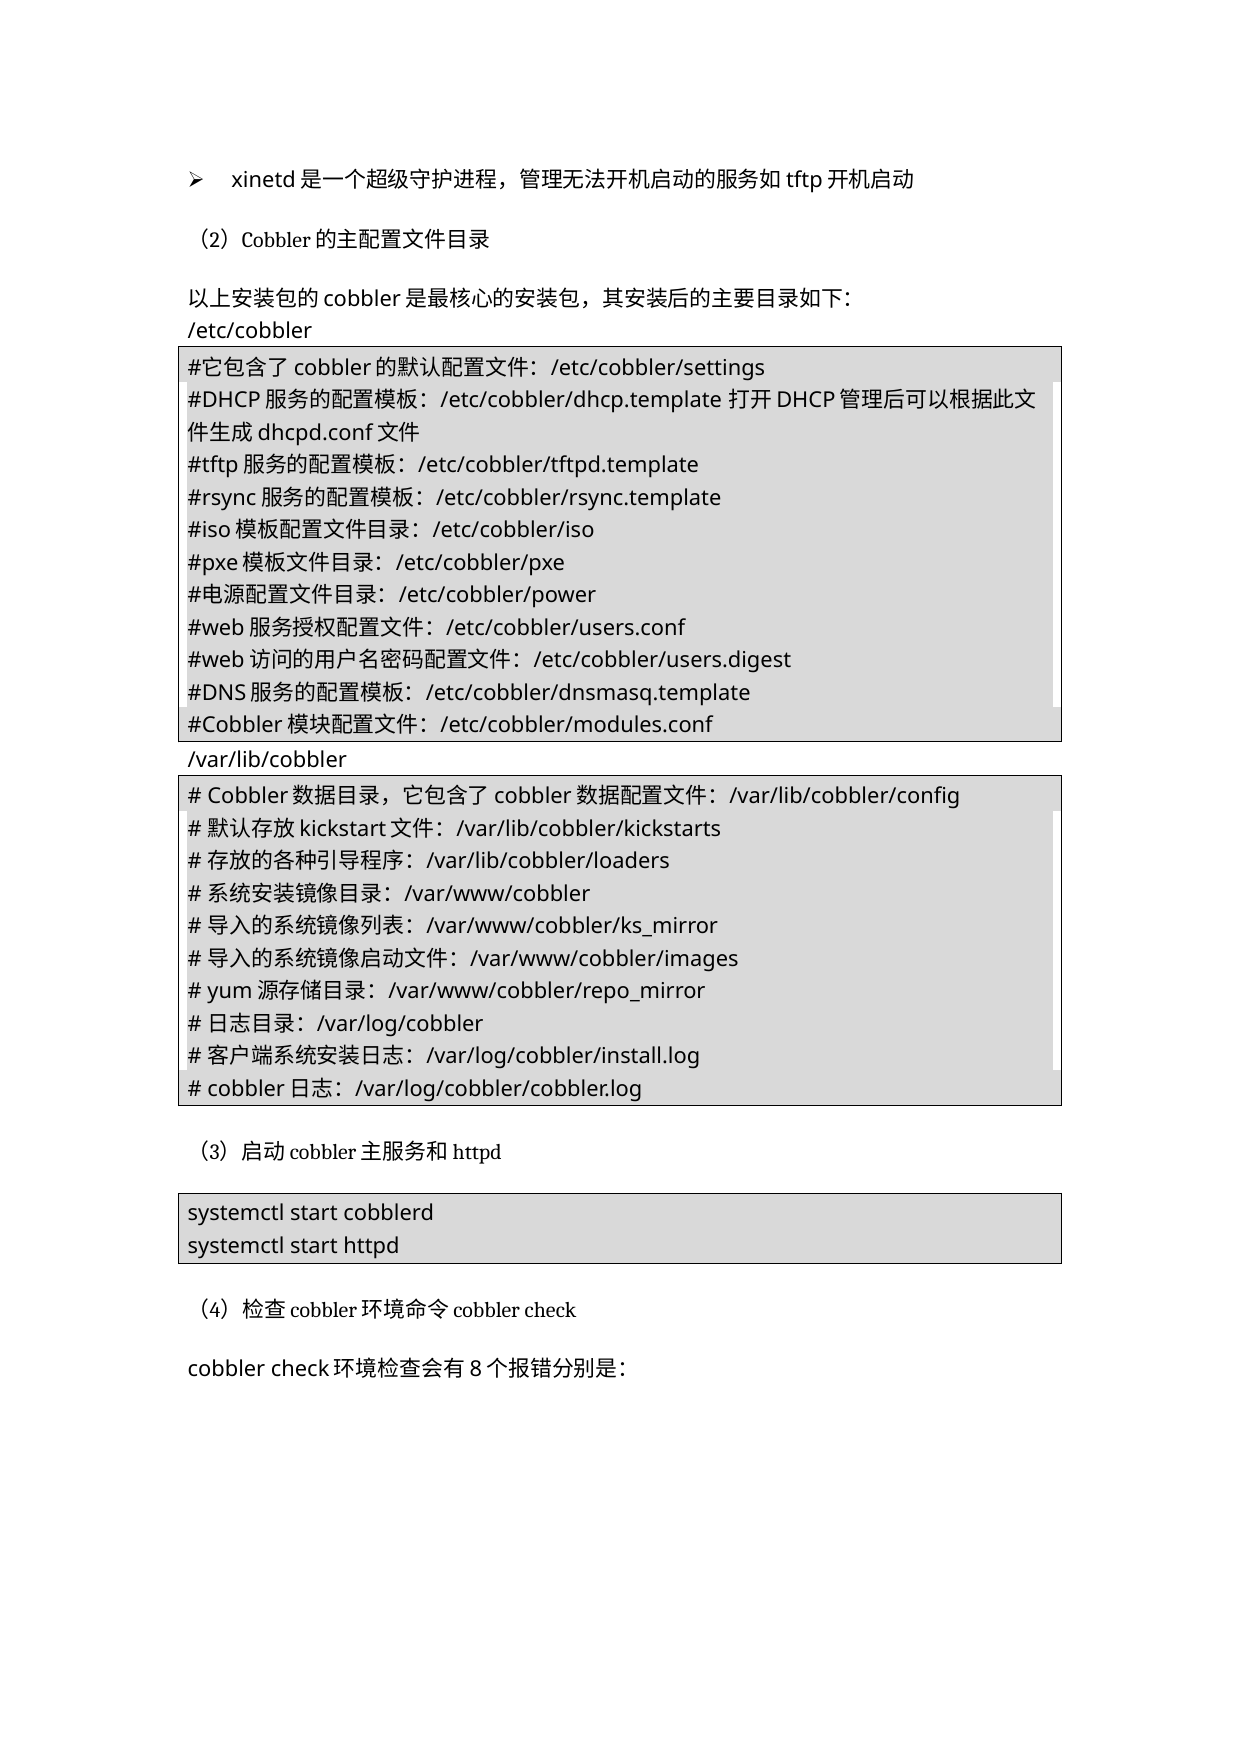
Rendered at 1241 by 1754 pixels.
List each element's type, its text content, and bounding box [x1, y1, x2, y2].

subtitle （3）启动cobbler主服务和httpd [187, 1133, 1053, 1166]
list xinetd是一个超级守护进程，管理无法开机启动的服务如tftp开机启动 [187, 162, 1053, 194]
text # 存放的各种引导程序：/var/lib/cobbler/loaders [187, 843, 1053, 876]
text #Cobbler模块配置文件：/etc/cobbler/modules.conf [179, 704, 1061, 741]
text # 导入的系统镜像启动文件：/var/www/cobbler/images [187, 941, 1053, 973]
text # 客户端系统安装日志：/var/log/cobbler/install.log [187, 1038, 1053, 1067]
text /etc/cobbler [187, 314, 1053, 346]
text #iso模板配置文件目录：/etc/cobbler/iso [187, 512, 1053, 544]
subtitle （4）检查cobbler环境命令cobbler check [187, 1291, 1053, 1324]
text systemctl start cobblerd [179, 1194, 1061, 1225]
text # 导入的系统镜像列表：/var/www/cobbler/ks_mirror [187, 908, 1053, 941]
text # cobbler日志：/var/log/cobbler/cobbler.log [179, 1067, 1061, 1105]
text cobbler check环境检查会有8个报错分别是： [187, 1351, 1053, 1383]
text #tftp服务的配置模板：/etc/cobbler/tftpd.template [187, 447, 1053, 479]
text 以上安装包的cobbler是最核心的安装包，其安装后的主要目录如下： [187, 281, 1053, 314]
text #DNS服务的配置模板：/etc/cobbler/dnsmasq.template [187, 674, 1053, 704]
text # yum源存储目录：/var/www/cobbler/repo_mirror [187, 973, 1053, 1006]
text #pxe模板文件目录：/etc/cobbler/pxe [187, 544, 1053, 577]
text # 默认存放kickstart文件：/var/lib/cobbler/kickstarts [187, 811, 1053, 843]
text #web访问的用户名密码配置文件：/etc/cobbler/users.digest [187, 642, 1053, 674]
text #web服务授权配置文件：/etc/cobbler/users.conf [187, 609, 1053, 642]
subtitle （2）Cobbler的主配置文件目录 [187, 222, 1053, 254]
text #rsync服务的配置模板：/etc/cobbler/rsync.template [187, 479, 1053, 512]
text # Cobbler数据目录，它包含了cobbler数据配置文件：/var/lib/cobbler/config [179, 776, 1061, 811]
text #它包含了cobbler的默认配置文件：/etc/cobbler/settings [179, 347, 1061, 382]
text systemctl start httpd [179, 1225, 1061, 1263]
text #电源配置文件目录：/etc/cobbler/power [187, 577, 1053, 609]
text #DHCP服务的配置模板：/etc/cobbler/dhcp.template 打开DHCP管理后可以根据此文件生成dhcpd.conf文件 [187, 382, 1053, 447]
text /var/lib/cobbler [187, 742, 1053, 775]
text # 日志目录：/var/log/cobbler [187, 1006, 1053, 1038]
text # 系统安装镜像目录：/var/www/cobbler [187, 876, 1053, 908]
